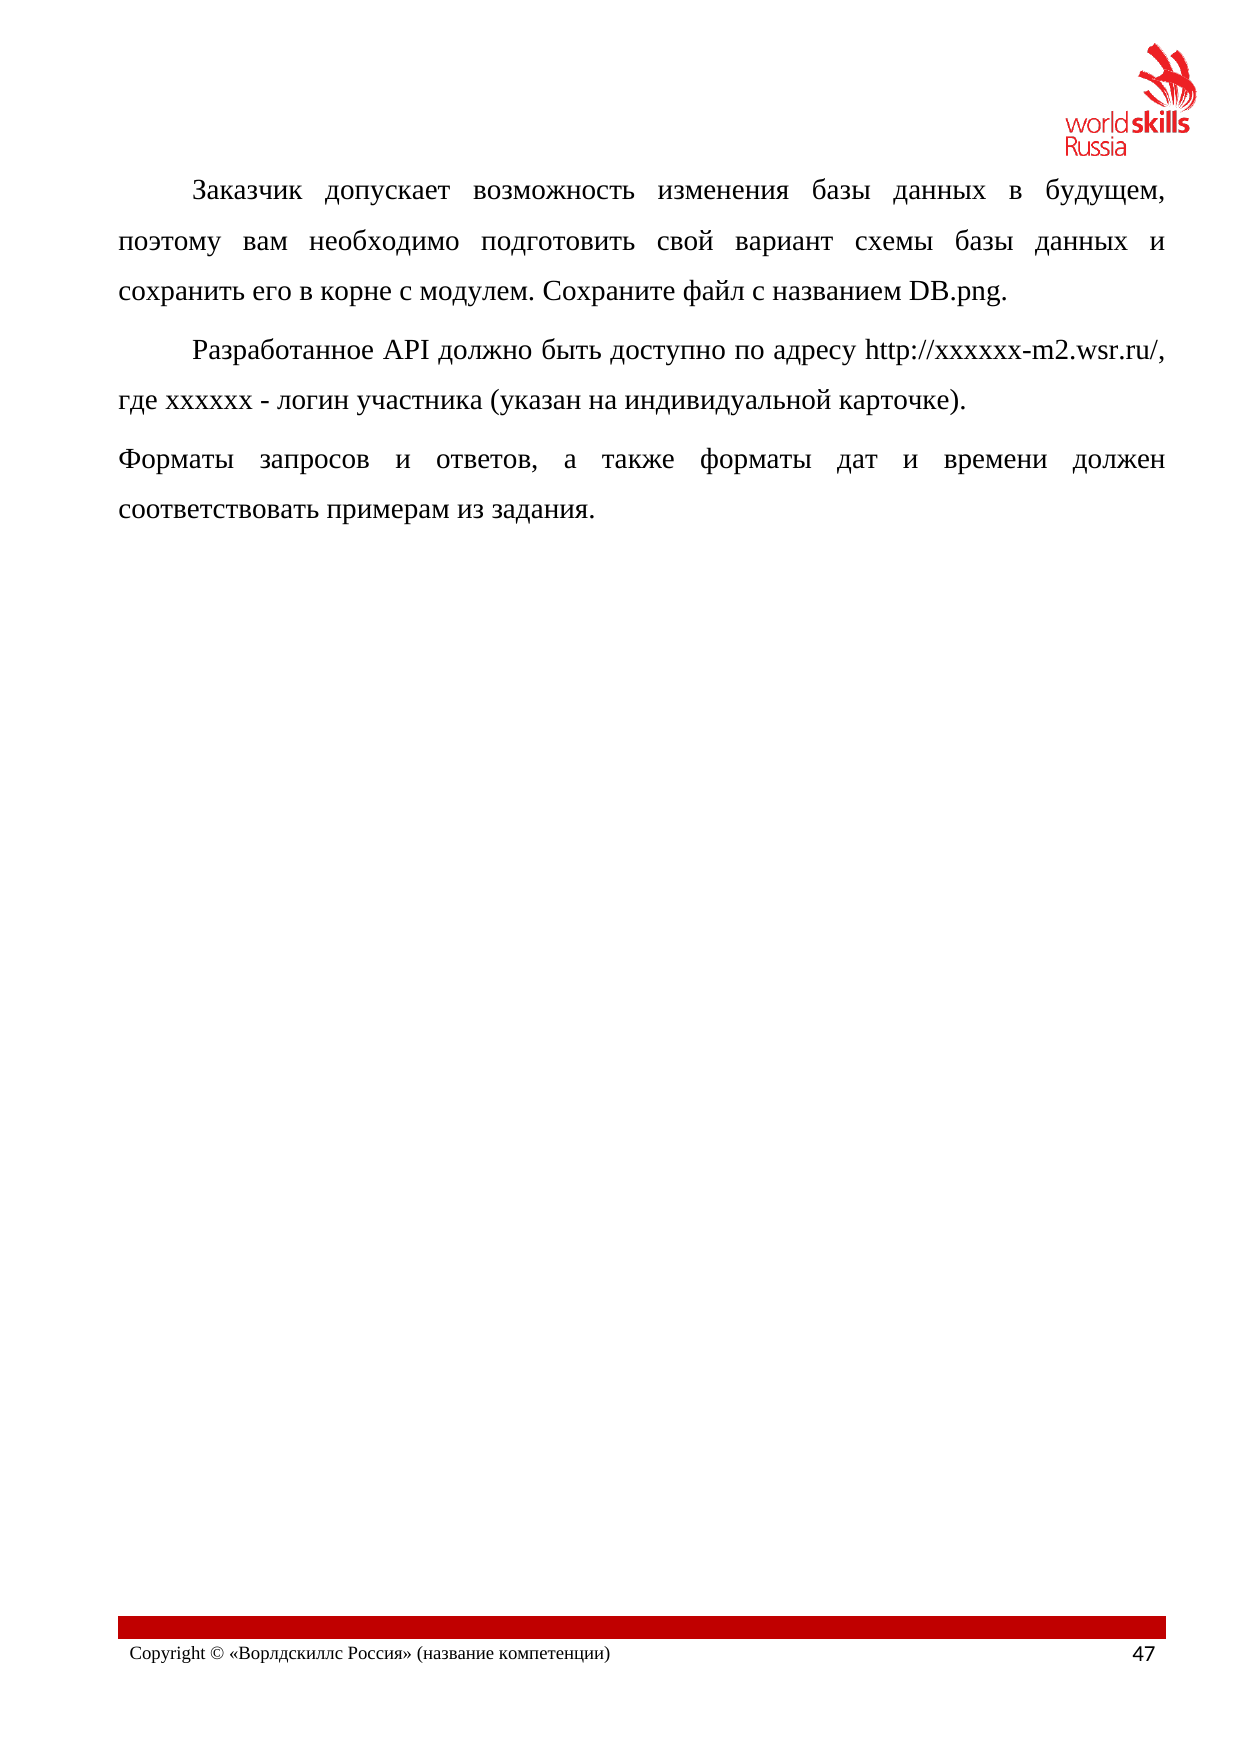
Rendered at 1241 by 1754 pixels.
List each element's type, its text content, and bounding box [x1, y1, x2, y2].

text Форматы запросов и ответов, а также форматы дат и времени должен соответствовать примерам из задания. [118, 441, 1166, 524]
picture [1065, 43, 1222, 156]
text Разработанное API должно быть доступно по адресу http://xxxxxx-m2.wsr.ru/, где xxxxxx - логин участника (указан на индивидуальной карточке). [118, 332, 1166, 416]
text Заказчик допускает возможность изменения базы данных в будущем, поэтому вам необходимо подготовить свой вариант схемы базы данных и сохранить его в корне с модулем. Сохраните файл с названием DB.png. [118, 87, 1166, 307]
